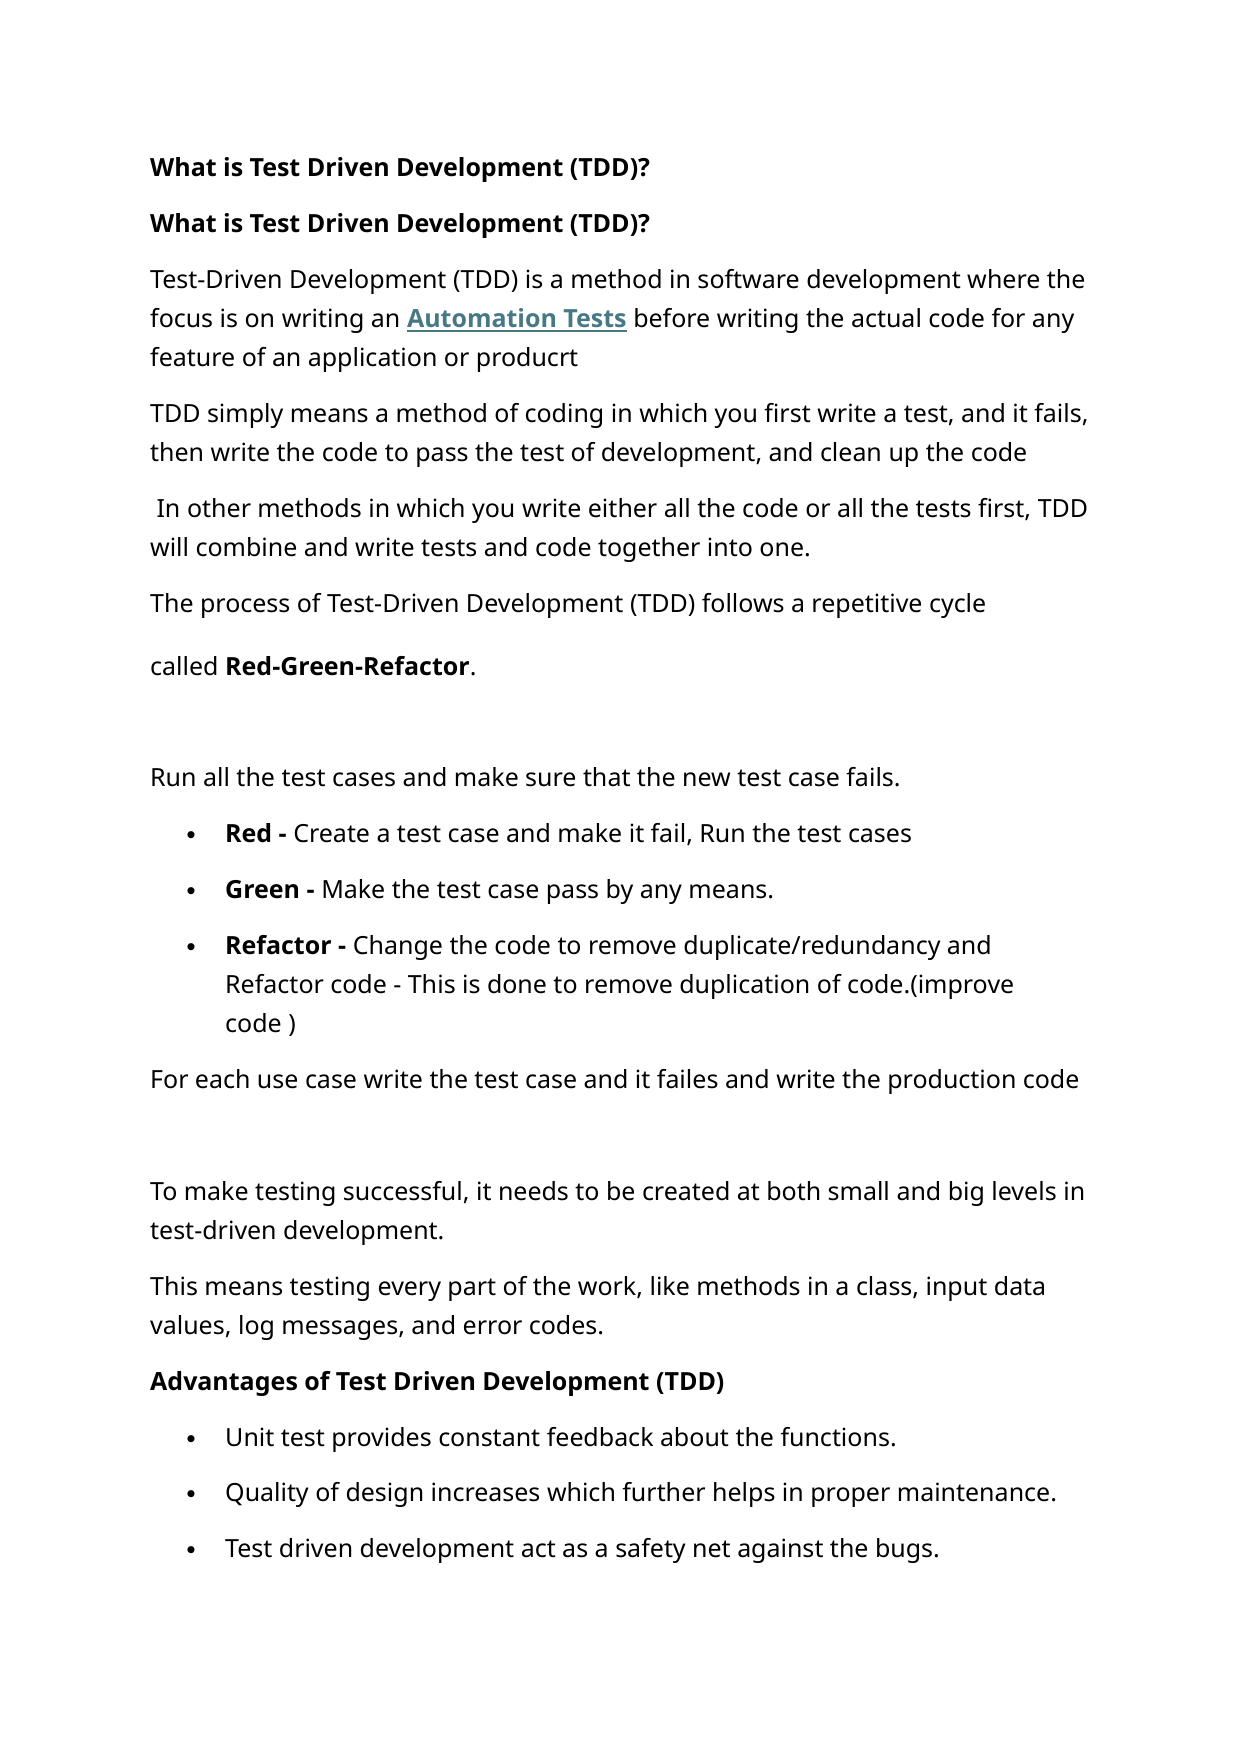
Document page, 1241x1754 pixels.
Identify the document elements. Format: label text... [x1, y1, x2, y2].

list Green - Make the test case pass by any means. [187, 872, 1090, 906]
text For each use case write the test case and it failes and write the production code [150, 1062, 1090, 1096]
list Test driven development act as a safety net against the bugs. [187, 1531, 1090, 1565]
text This means testing every part of the work, like methods in a class, input data values, log messages, and error codes. [150, 1268, 1090, 1342]
text What is Test Driven Development (TDD)? [150, 150, 1090, 184]
text What is Test Driven Development (TDD)? [150, 206, 1090, 240]
list Red - Create a test case and make it fail, Run the test cases [187, 816, 1090, 850]
list Refactor - Change the code to remove duplicate/redundancy and Refactor code - This is done to remove duplication of code.(improve code ) [187, 927, 1090, 1040]
list Quality of design increases which further helps in proper maintenance. [187, 1475, 1090, 1509]
list Unit test provides constant feedback about the functions. [187, 1419, 1090, 1453]
text In other methods in which you write either all the code or all the tests first, TDD will combine and write tests and code together into one. [150, 491, 1090, 564]
text To make testing successful, it needs to be created at both small and big levels in test-driven development. [150, 1173, 1090, 1247]
text Test-Driven Development (TDD) is a method in software development where the focus is on writing an Automation Tests before writing the actual code for any feature of an application or producrt [150, 262, 1090, 374]
text The process of Test-Driven Development (TDD) follows a repetitive cycle called Red-Green-Refactor. [150, 586, 1090, 682]
text Run all the test cases and make sure that the new test case fails. [150, 760, 1090, 794]
text Advantages of Test Driven Development (TDD) [150, 1363, 1090, 1397]
text TDD simply means a method of coding in which you first write a test, and it fails, then write the code to pass the test of development, and clean up the code [150, 396, 1090, 469]
